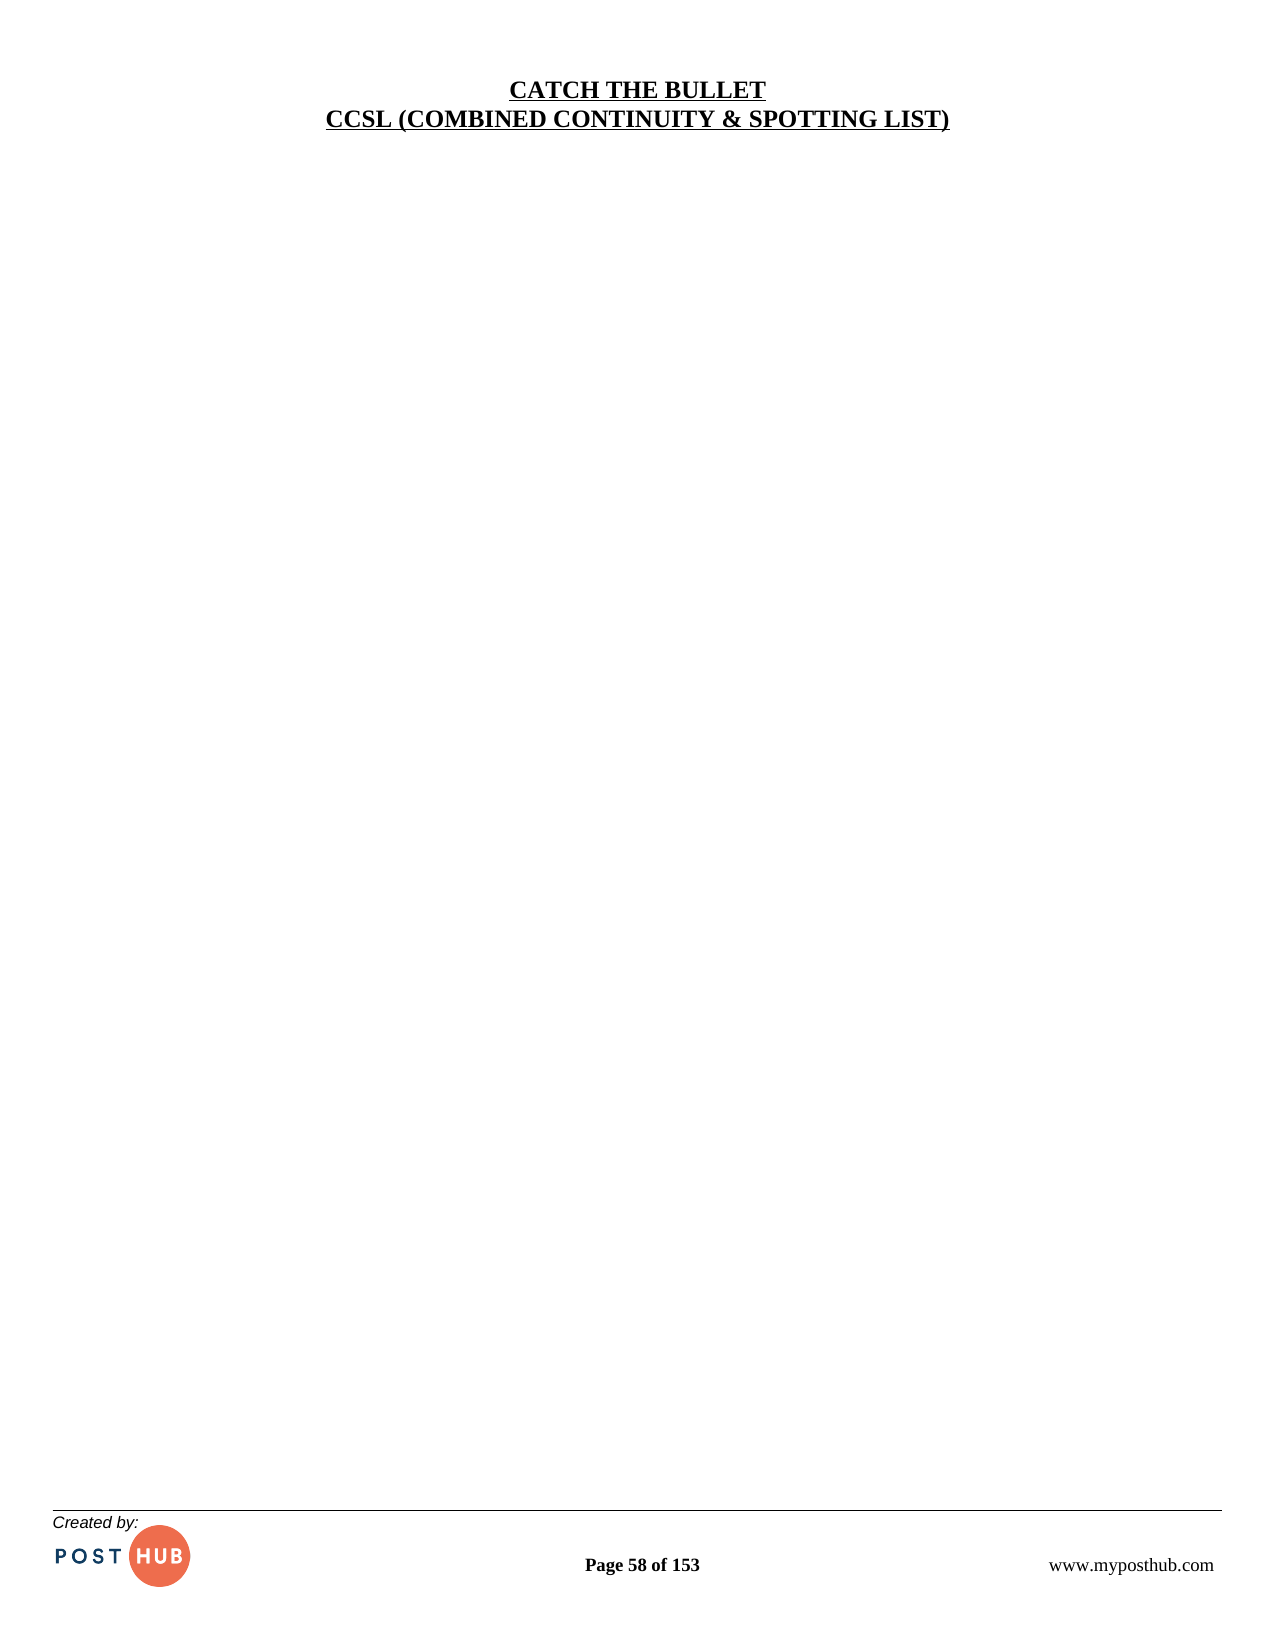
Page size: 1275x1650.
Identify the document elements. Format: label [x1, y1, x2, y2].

picture [55, 1525, 191, 1587]
